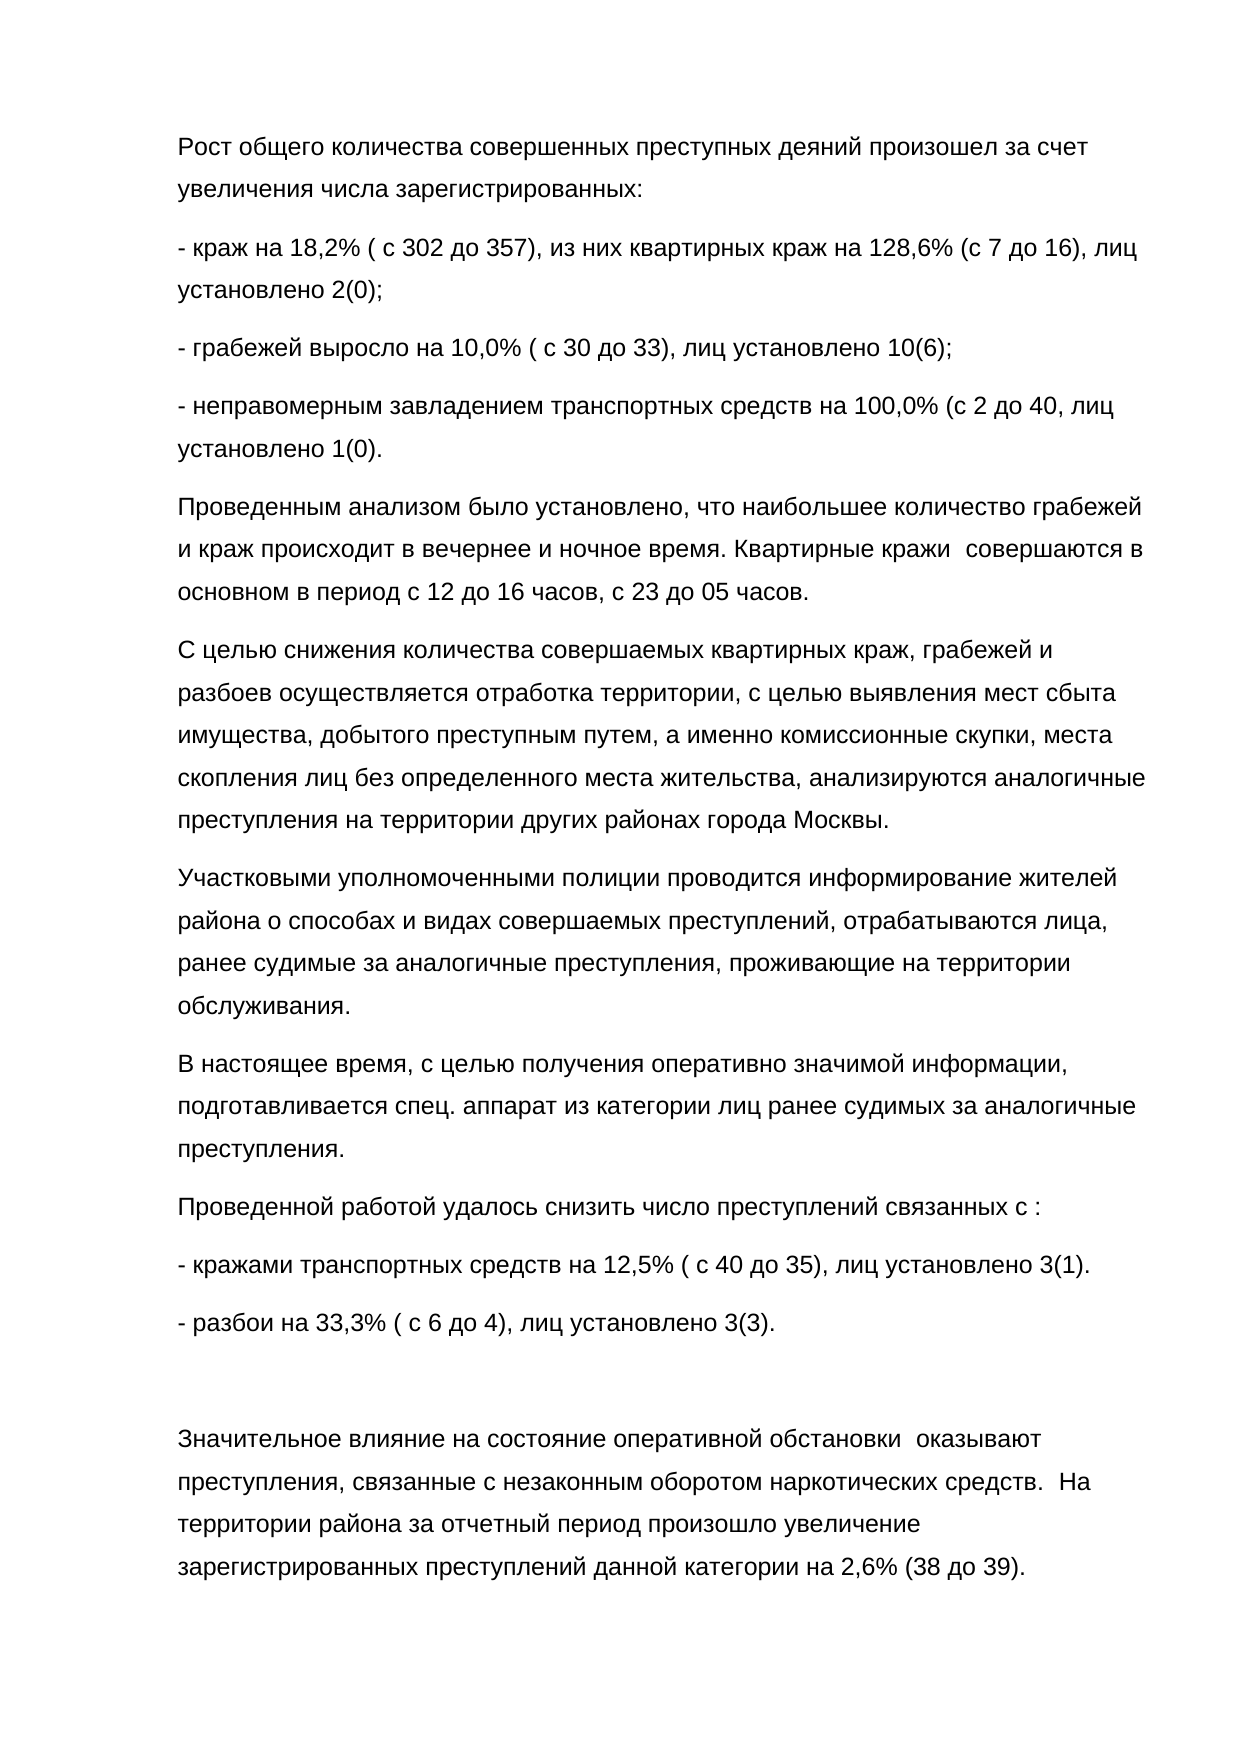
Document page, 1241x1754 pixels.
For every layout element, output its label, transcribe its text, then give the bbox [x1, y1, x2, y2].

text - разбои на 33,3% ( с 6 до 4), лиц установлено 3(3). [177, 1294, 1152, 1337]
text Проведенным анализом было установлено, что наибольшее количество грабежей и краж происходит в вечернее и ночное время. Квартирные кражи совершаются в основном в период с 12 до 16 часов, с 23 до 05 часов. [177, 478, 1152, 606]
text - краж на 18,2% ( с 302 до 357), из них квартирных краж на 128,6% (с 7 до 16), лиц установлено 2(0); [177, 219, 1152, 304]
text С целью снижения количества совершаемых квартирных краж, грабежей и разбоев осуществляется отработка территории, с целью выявления мест сбыта имущества, добытого преступным путем, а именно комиссионные скупки, места скопления лиц без определенного места жительства, анализируются аналогичные преступления на территории других районах города Москвы. [177, 621, 1152, 834]
text - грабежей выросло на 10,0% ( с 30 до 33), лиц установлено 10(6); [177, 319, 1152, 362]
text - кражами транспортных средств на 12,5% ( с 40 до 35), лиц установлено 3(1). [177, 1236, 1152, 1279]
text Проведенной работой удалось снизить число преступлений связанных с : [177, 1178, 1152, 1221]
text - неправомерным завладением транспортных средств на 100,0% (с 2 до 40, лиц установлено 1(0). [177, 377, 1152, 462]
text Рост общего количества совершенных преступных деяний произошел за счет увеличения числа зарегистрированных: [177, 118, 1152, 203]
text В настоящее время, с целью получения оперативно значимой информации, подготавливается спец. аппарат из категории лиц ранее судимых за аналогичные преступления. [177, 1035, 1152, 1162]
text Участковыми уполномоченными полиции проводится информирование жителей района о способах и видах совершаемых преступлений, отрабатываются лица, ранее судимые за аналогичные преступления, проживающие на территории обслуживания. [177, 849, 1152, 1019]
text Значительное влияние на состояние оперативной обстановки оказывают преступления, связанные с незаконным оборотом наркотических средств. На территории района за отчетный период произошло увеличение зарегистрированных преступлений данной категории на 2,6% (38 до 39). [177, 1411, 1152, 1581]
